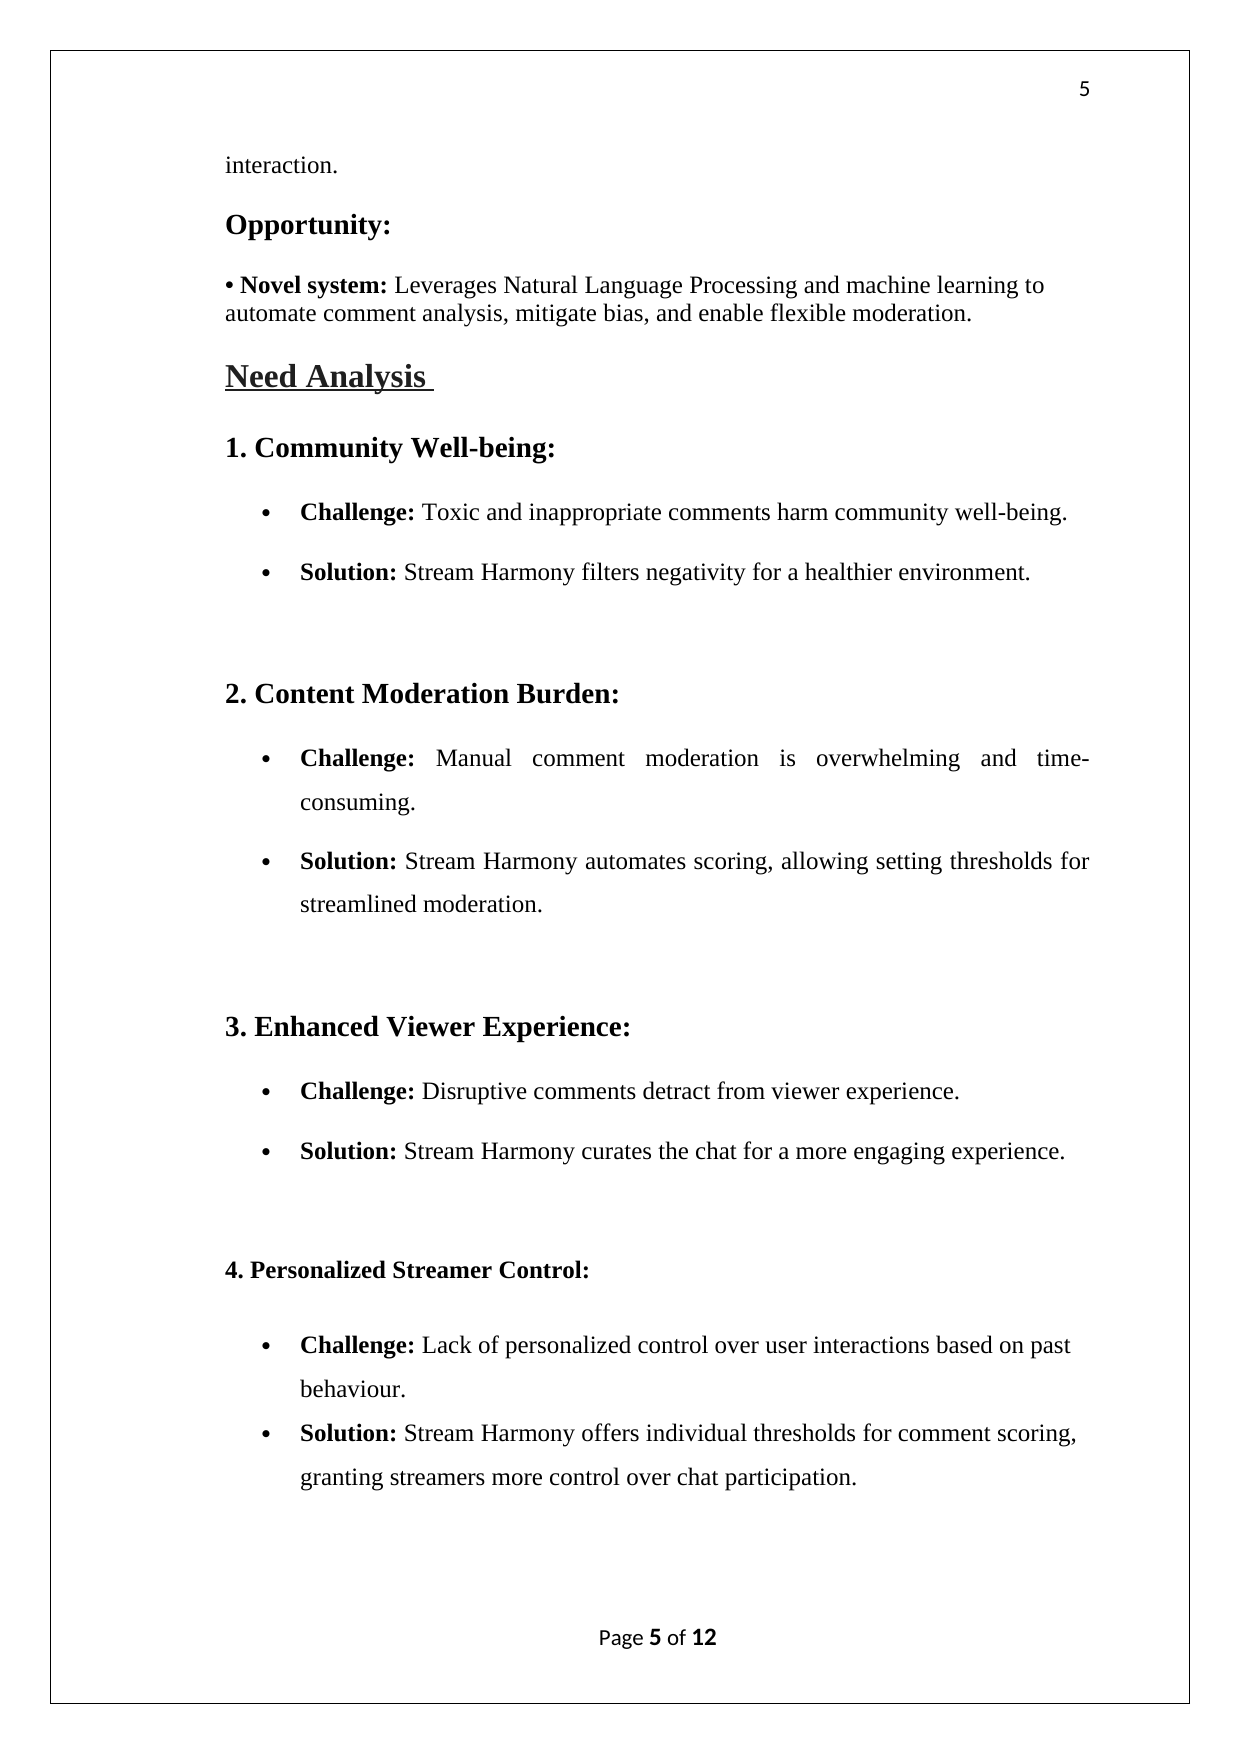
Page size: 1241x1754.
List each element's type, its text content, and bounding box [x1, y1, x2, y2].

list Solution: Stream Harmony curates the chat for a more engaging experience. [262, 1136, 1090, 1165]
list Challenge: Lack of personalized control over user interactions based on past behaviour. [262, 1315, 1090, 1403]
list Solution: Stream Harmony automates scoring, allowing setting thresholds for streamlined moderation. [262, 846, 1090, 918]
text 3. Enhanced Viewer Experience: [225, 1009, 1090, 1043]
list Solution: Stream Harmony filters negativity for a healthier environment. [262, 557, 1090, 586]
text 4. Personalized Streamer Control: [225, 1256, 1090, 1284]
list Challenge: Toxic and inappropriate comments harm community well-being. [262, 497, 1090, 526]
text • Novel system: Leverages Natural Language Processing and machine learning to automate comment analysis, mitigate bias, and enable flexible moderation. [225, 241, 1090, 327]
text Need Analysis [225, 356, 1090, 394]
list Challenge: Disruptive comments detract from viewer experience. [262, 1076, 1090, 1105]
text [225, 150, 1090, 241]
text 2. Content Moderation Burden: [225, 677, 1090, 710]
list Solution: Stream Harmony offers individual thresholds for comment scoring, granting streamers more control over chat participation. [262, 1403, 1090, 1490]
list Challenge: Manual comment moderation is overwhelming and time-consuming. [262, 743, 1090, 815]
text 1. Community Well-being: [225, 430, 1090, 464]
